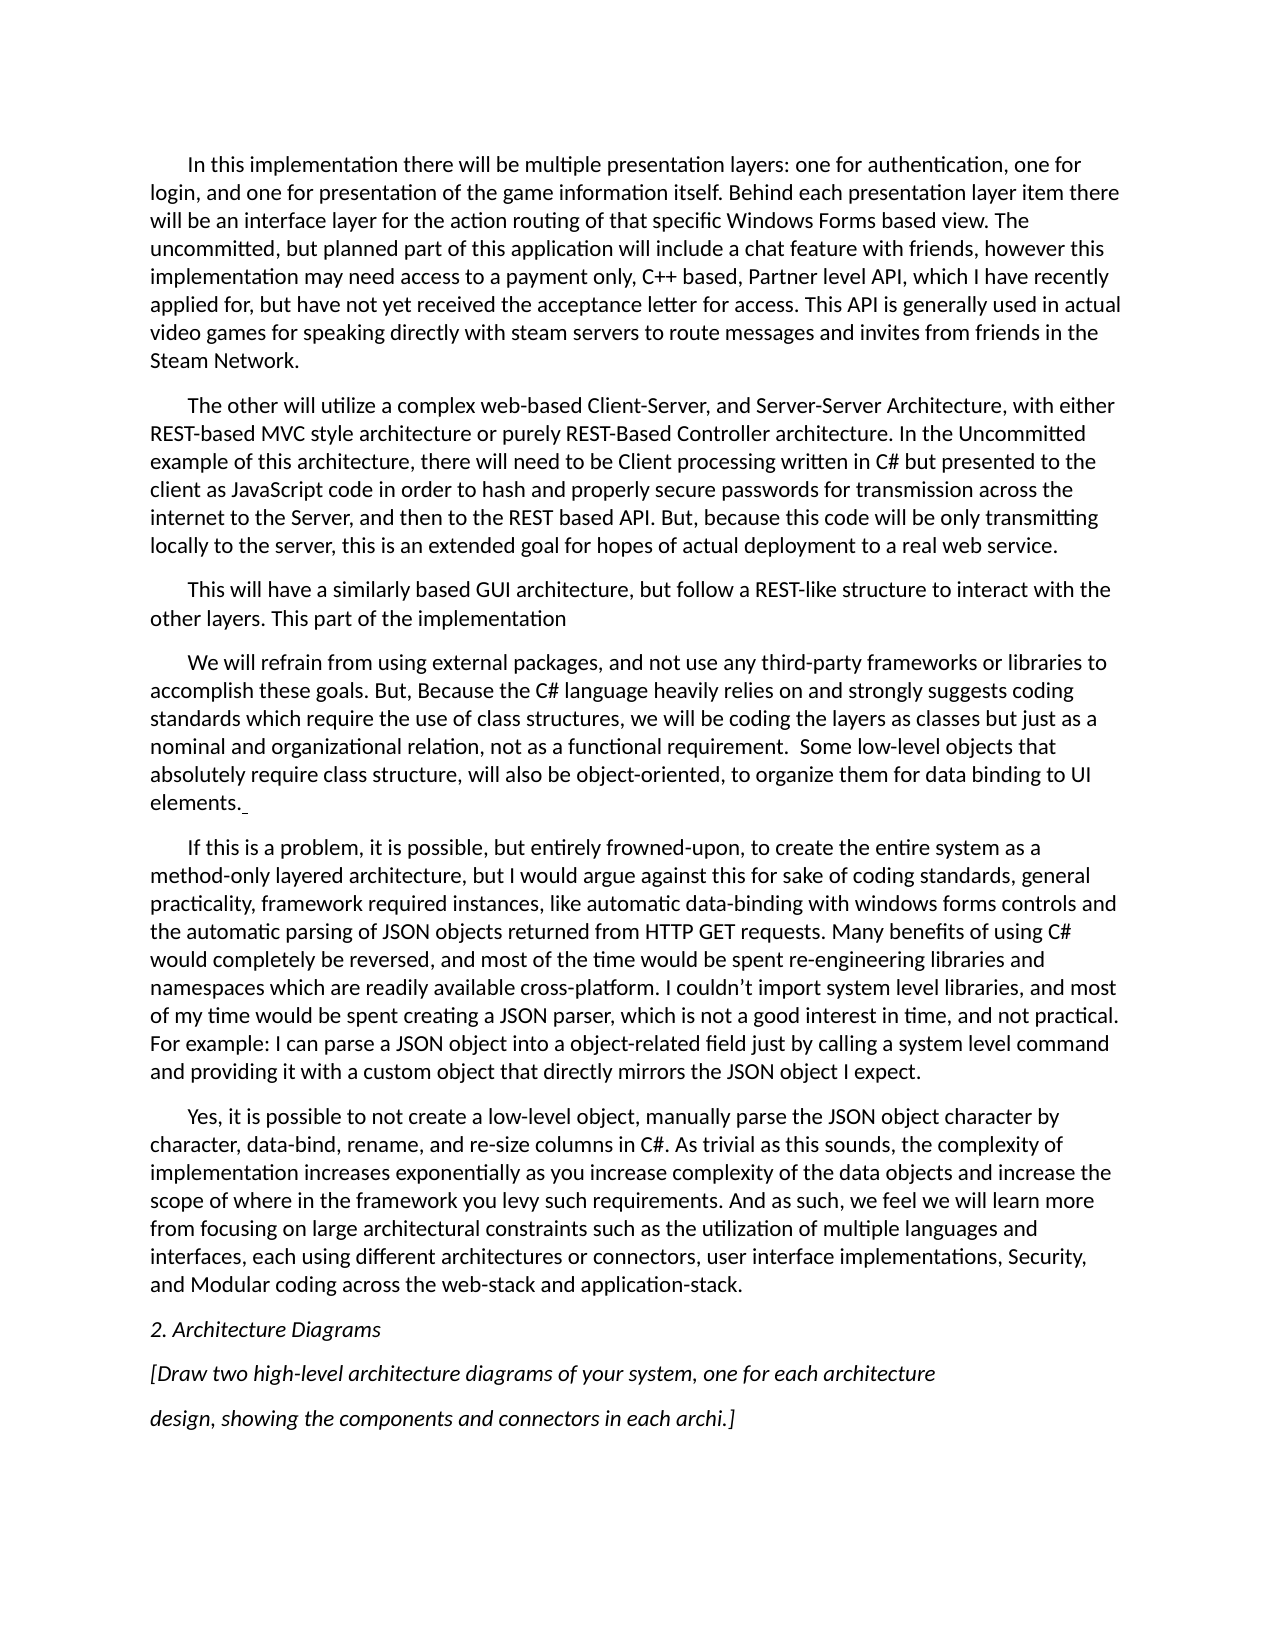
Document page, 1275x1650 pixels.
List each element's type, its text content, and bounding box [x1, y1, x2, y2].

text If this is a problem, it is possible, but entirely frowned-upon, to create the entire system as a method-only layered architecture, but I would argue against this for sake of coding standards, general practicality, framework required instances, like automatic data-binding with windows forms controls and the automatic parsing of JSON objects returned from HTTP GET requests. Many benefits of using C# would completely be reversed, and most of the time would be spent re-engineering libraries and namespaces which are readily available cross-platform. I couldn’t import system level libraries, and most of my time would be spent creating a JSON parser, which is not a good interest in time, and not practical. For example: I can parse a JSON object into a object-related field just by calling a system level command and providing it with a custom object that directly mirrors the JSON object I expect. [150, 833, 1125, 1085]
text Yes, it is possible to not create a low-level object, manually parse the JSON object character by character, data-bind, rename, and re-size columns in C#. As trivial as this sounds, the complexity of implementation increases exponentially as you increase complexity of the data objects and increase the scope of where in the framework you levy such requirements. And as such, we feel we will learn more from focusing on large architectural constraints such as the utilization of multiple languages and interfaces, each using different architectures or connectors, user interface implementations, Security, and Modular coding across the web-stack and application-stack. [150, 1102, 1125, 1298]
text This will have a similarly based GUI architecture, but follow a REST-like structure to interact with the other layers. This part of the implementation [150, 576, 1125, 632]
text The other will utilize a complex web-based Client-Server, and Server-Server Architecture, with either REST-based MVC style architecture or purely REST-Based Controller architecture. In the Uncommitted example of this architecture, there will need to be Client processing written in C# but presented to the client as JavaScript code in order to hash and properly secure passwords for transmission across the internet to the Server, and then to the REST based API. But, because this code will be only transmitting locally to the server, this is an extended goal for hopes of actual deployment to a real web service. [150, 391, 1125, 559]
text design, showing the components and connectors in each archi.] [150, 1404, 1125, 1432]
text [Draw two high-level architecture diagrams of your system, one for each architecture [150, 1359, 1125, 1387]
text We will refrain from using external packages, and not use any third-party frameworks or libraries to accomplish these goals. But, Because the C# language heavily relies on and strongly suggests coding standards which require the use of class structures, we will be coding the layers as classes but just as a nominal and organizational relation, not as a functional requirement. Some low-level objects that absolutely require class structure, will also be object-oriented, to organize them for data binding to UI elements. [150, 648, 1125, 816]
text 2. Architecture Diagrams [150, 1315, 1125, 1343]
text In this implementation there will be multiple presentation layers: one for authentication, one for login, and one for presentation of the game information itself. Behind each presentation layer item there will be an interface layer for the action routing of that specific Windows Forms based view. The uncommitted, but planned part of this application will include a chat feature with friends, however this implementation may need access to a payment only, C++ based, Partner level API, which I have recently applied for, but have not yet received the acceptance letter for access. This API is generally used in actual video games for speaking directly with steam servers to route messages and invites from friends in the Steam Network. [150, 150, 1125, 374]
